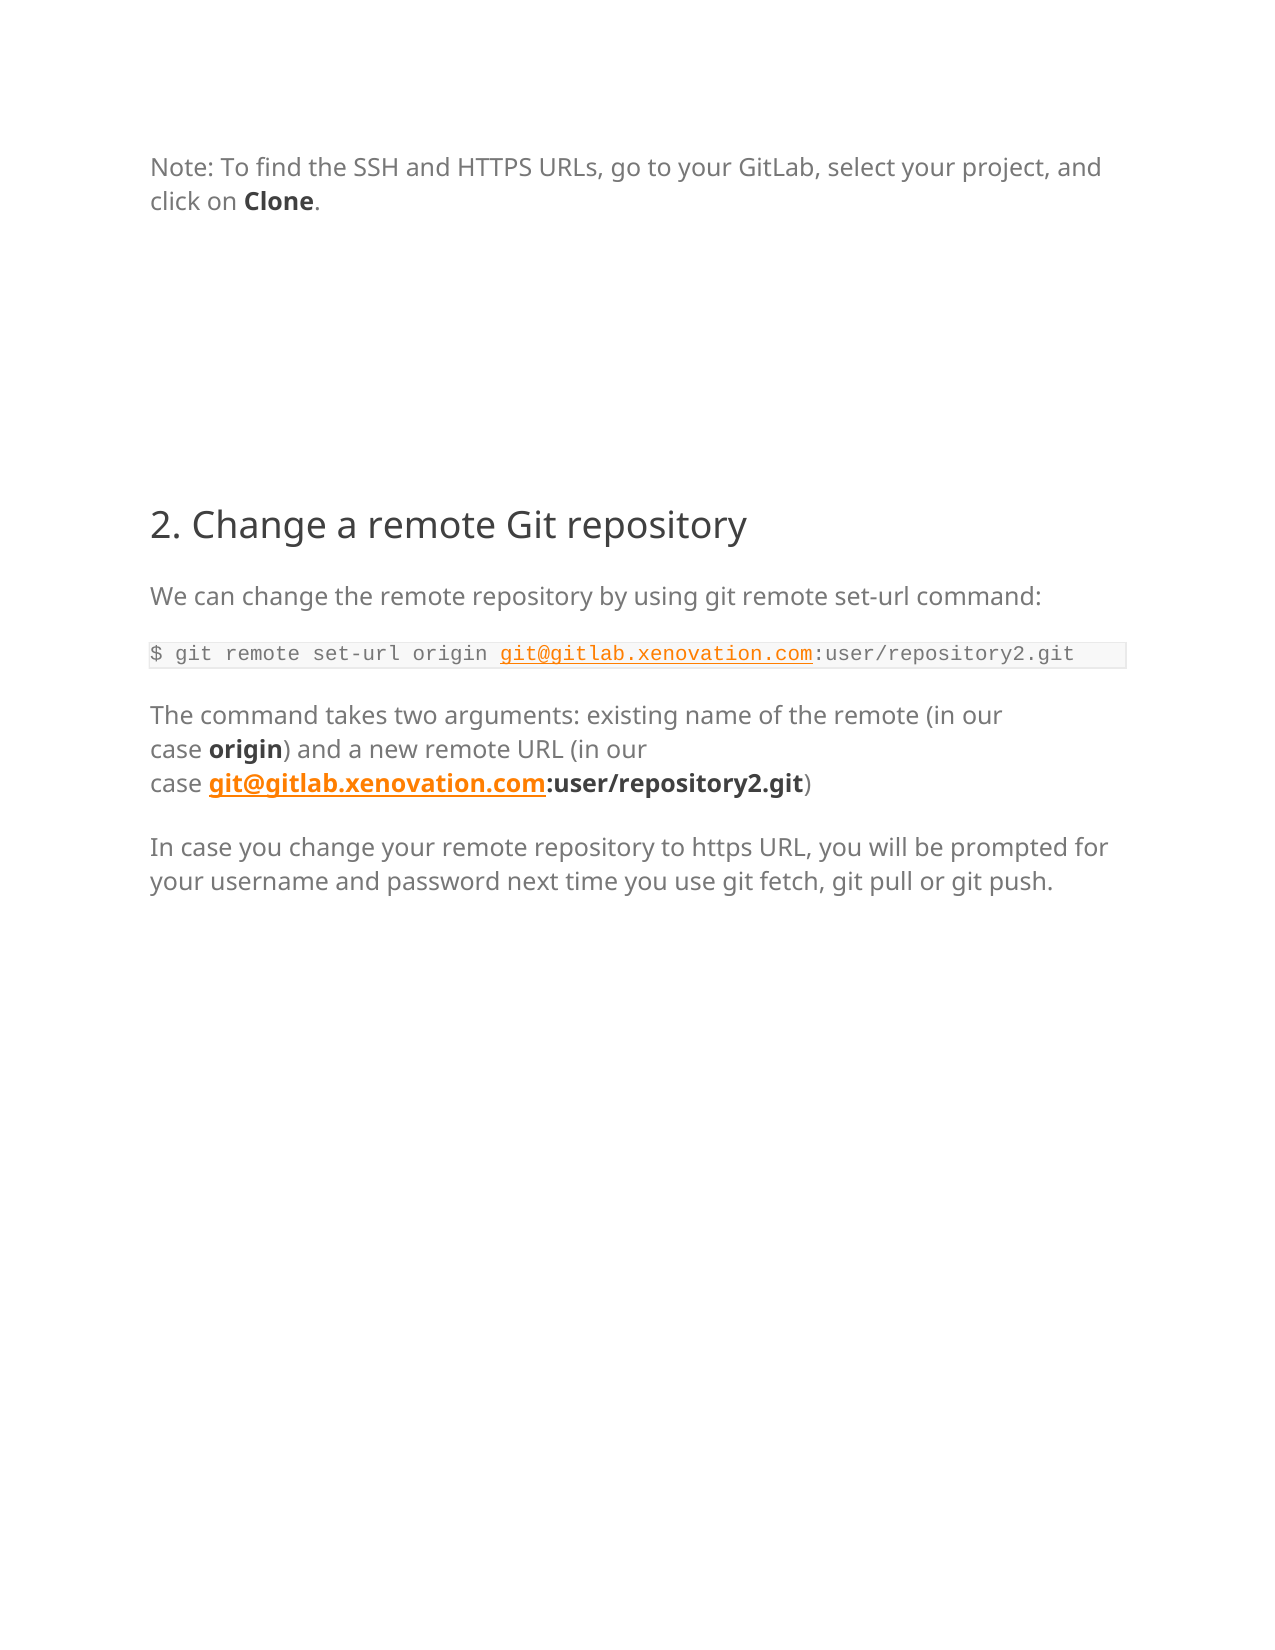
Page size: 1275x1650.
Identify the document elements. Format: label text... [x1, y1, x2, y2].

subtitle 2. Change a remote Git repository [150, 498, 1125, 549]
text The command takes two arguments: existing name of the remote (in our case origin) and a new remote URL (in our case git@gitlab.xenovation.com:user/repository2.git) [150, 698, 1125, 800]
text $ git remote set-url origin git@gitlab.xenovation.com:user/repository2.git [150, 643, 1125, 667]
text In case you change your remote repository to https URL, you will be prompted for your username and password next time you use git fetch, git pull or git push. [150, 829, 1125, 897]
text We can change the remote repository by using git remote set-url command: [150, 579, 1125, 613]
text Note: To find the SSH and HTTPS URLs, go to your GitLab, select your project, and click on Clone. [150, 150, 1125, 218]
